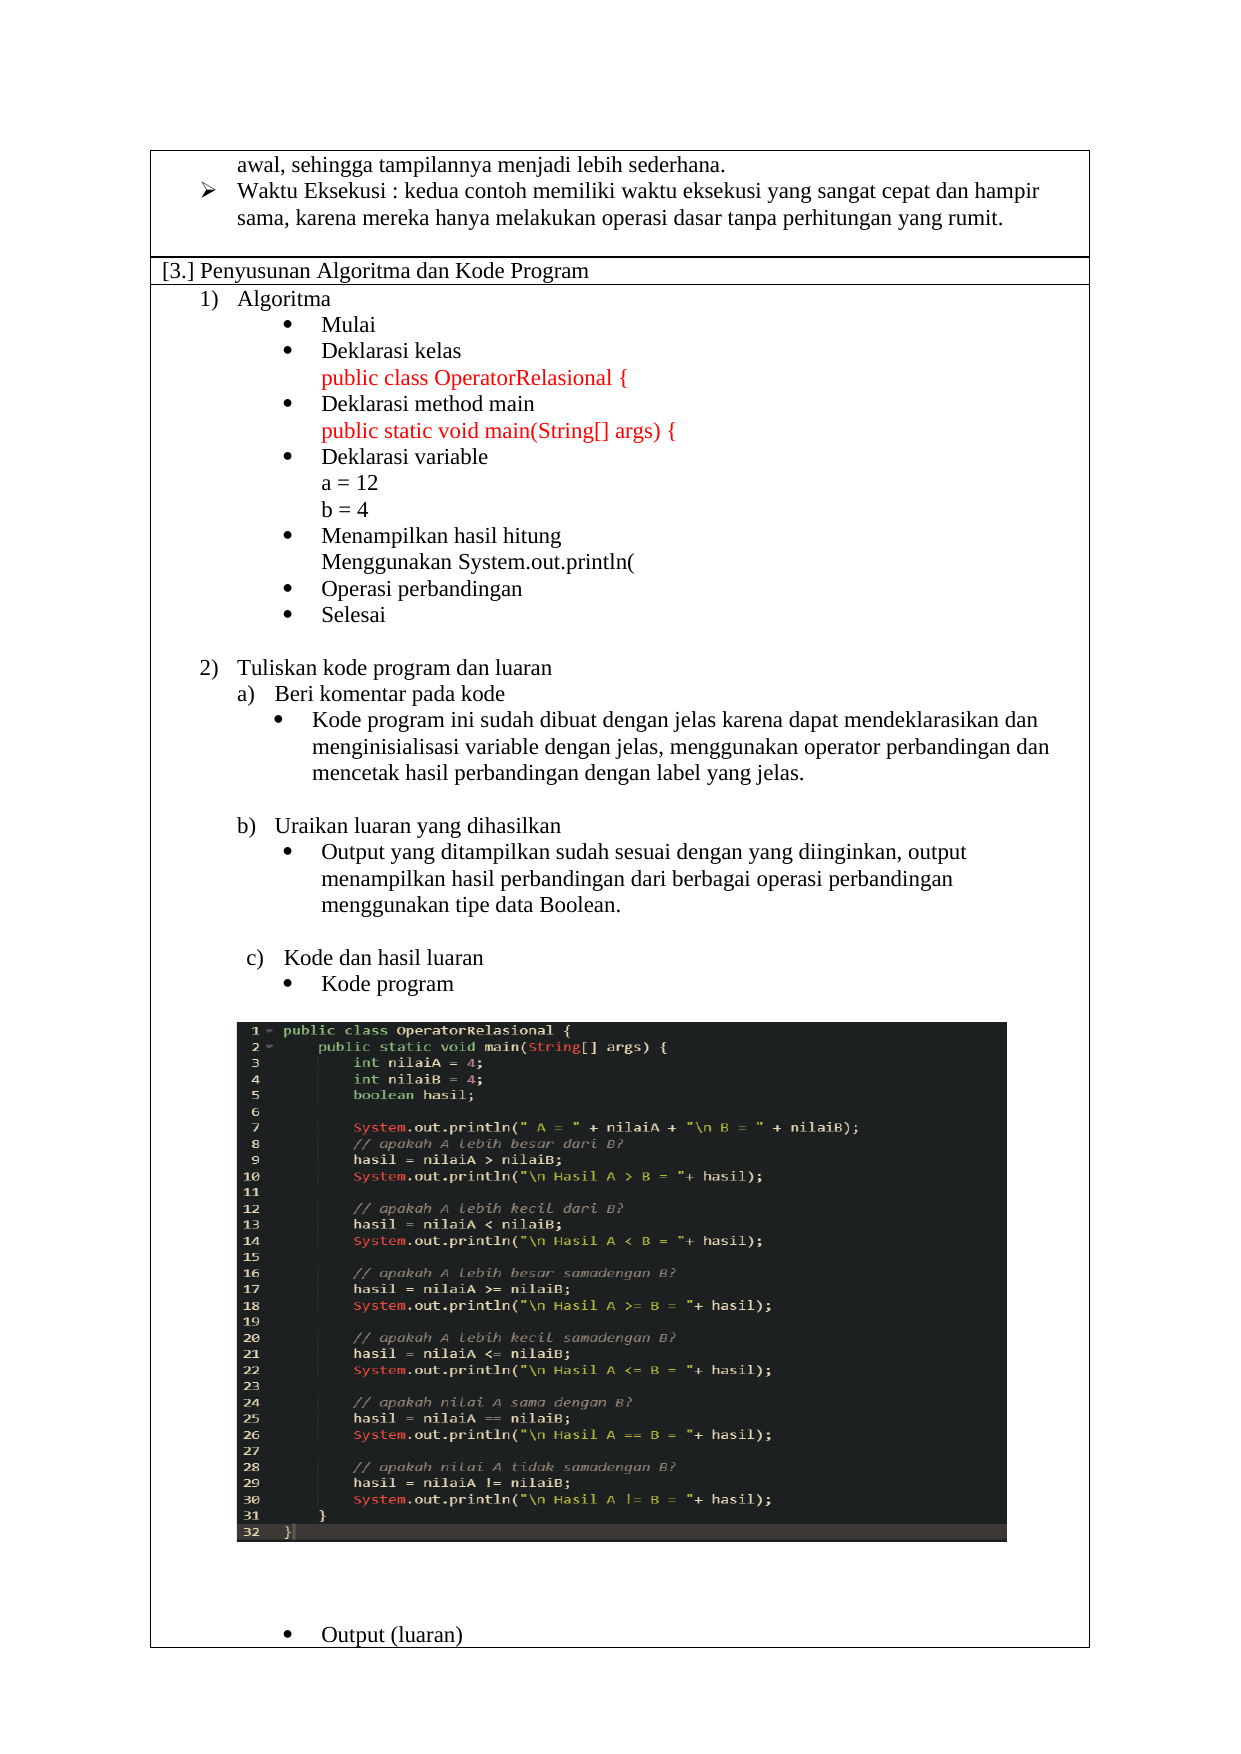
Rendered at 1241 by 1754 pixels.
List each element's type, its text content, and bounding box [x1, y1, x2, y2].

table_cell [151, 151, 1089, 256]
table_cell [3.] Penyusunan Algoritma dan Kode Program [151, 258, 1089, 284]
picture [236, 1022, 1007, 1542]
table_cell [151, 285, 1089, 1647]
